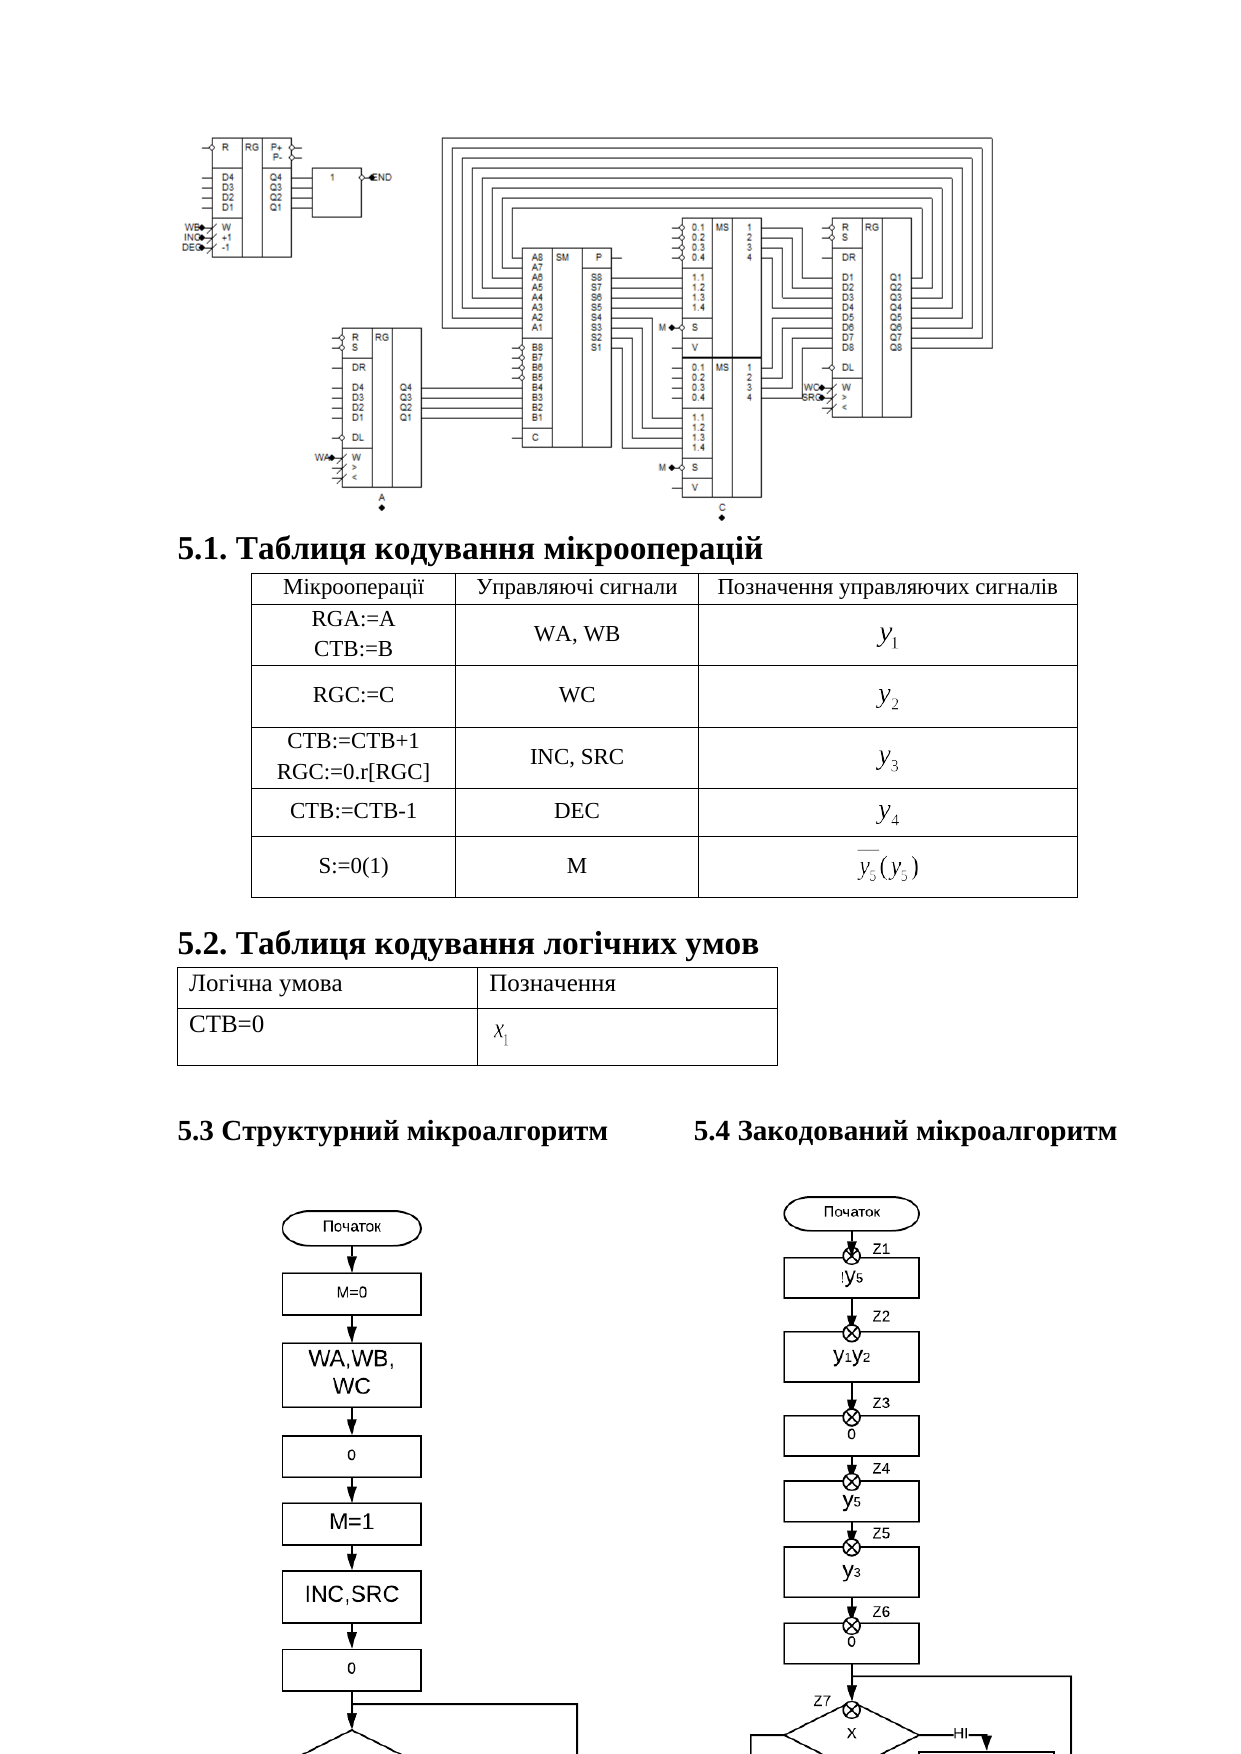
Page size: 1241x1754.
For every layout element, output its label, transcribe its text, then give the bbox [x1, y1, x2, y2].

table_cell CTB:=CTB+1 RGC:=0.r[RGC] [252, 728, 455, 788]
table_cell CTB=0 [178, 1009, 477, 1065]
table_cell WС [456, 666, 698, 727]
table_cell [699, 605, 1077, 665]
table_cell [699, 728, 1077, 788]
table_cell M [456, 837, 698, 897]
table_cell WA, WB [456, 605, 698, 665]
table_cell [699, 666, 1077, 727]
table_header Позначення управляючих сигналів [699, 574, 1077, 604]
picture [703, 1163, 1105, 1754]
table_cell [699, 789, 1077, 836]
table_cell RGC:=C [252, 666, 455, 727]
table_cell DEC [456, 789, 698, 836]
text 5.2. Таблиця кодування логічних умов [177, 923, 1152, 961]
table_cell [699, 837, 1077, 897]
picture [177, 118, 1004, 525]
table_cell S:=0(1) [252, 837, 455, 897]
text 5.1. Таблиця кодування мікрооперацій [177, 528, 1152, 567]
text 5.3 Структурний мікроалгоритм 5.4 Закодований мікроалгоритм [177, 1113, 1152, 1147]
picture [199, 1176, 612, 1754]
table_cell CTB:=CTB-1 [252, 789, 455, 836]
table_header Мікрооперації [252, 574, 455, 604]
table_header Управляючі сигнали [456, 574, 698, 604]
table_header Позначення [478, 968, 777, 1008]
table_cell RGA:=A CTB:=B [252, 605, 455, 665]
table_cell INC, SRC [456, 728, 698, 788]
table_header Логічна умова [178, 968, 477, 1008]
table_cell [478, 1009, 777, 1065]
